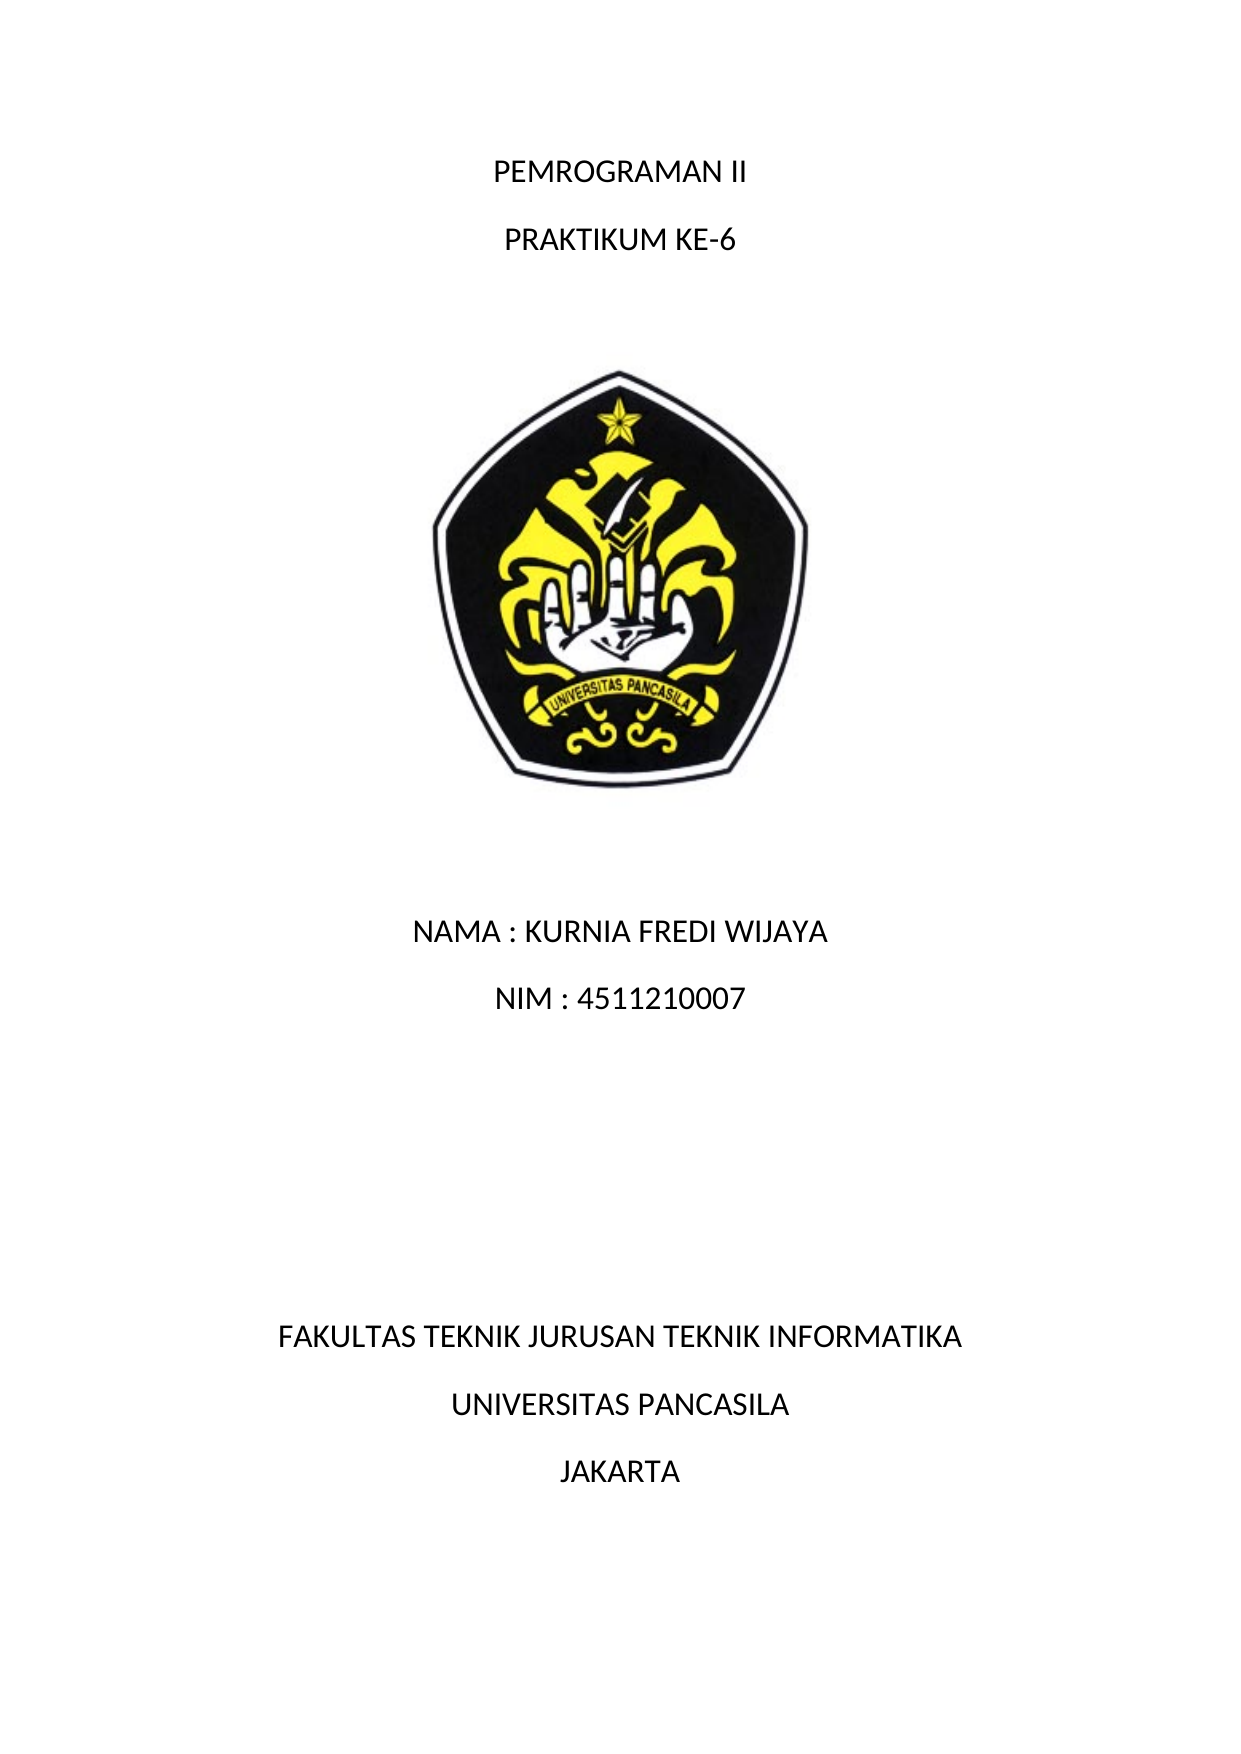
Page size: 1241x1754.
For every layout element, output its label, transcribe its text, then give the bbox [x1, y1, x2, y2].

text PRAKTIKUM KE-6 [150, 218, 1090, 258]
text NIM : 4511210007 [150, 977, 1090, 1018]
text PEMROGRAMAN II [150, 150, 1090, 191]
text NAMA : KURNIA FREDI WIJAYA [150, 909, 1090, 950]
picture [403, 352, 837, 817]
text UNIVERSITAS PANCASILA [150, 1383, 1090, 1423]
text FAKULTAS TEKNIK JURUSAN TEKNIK INFORMATIKA [150, 1315, 1090, 1356]
text JAKARTA [150, 1450, 1090, 1491]
